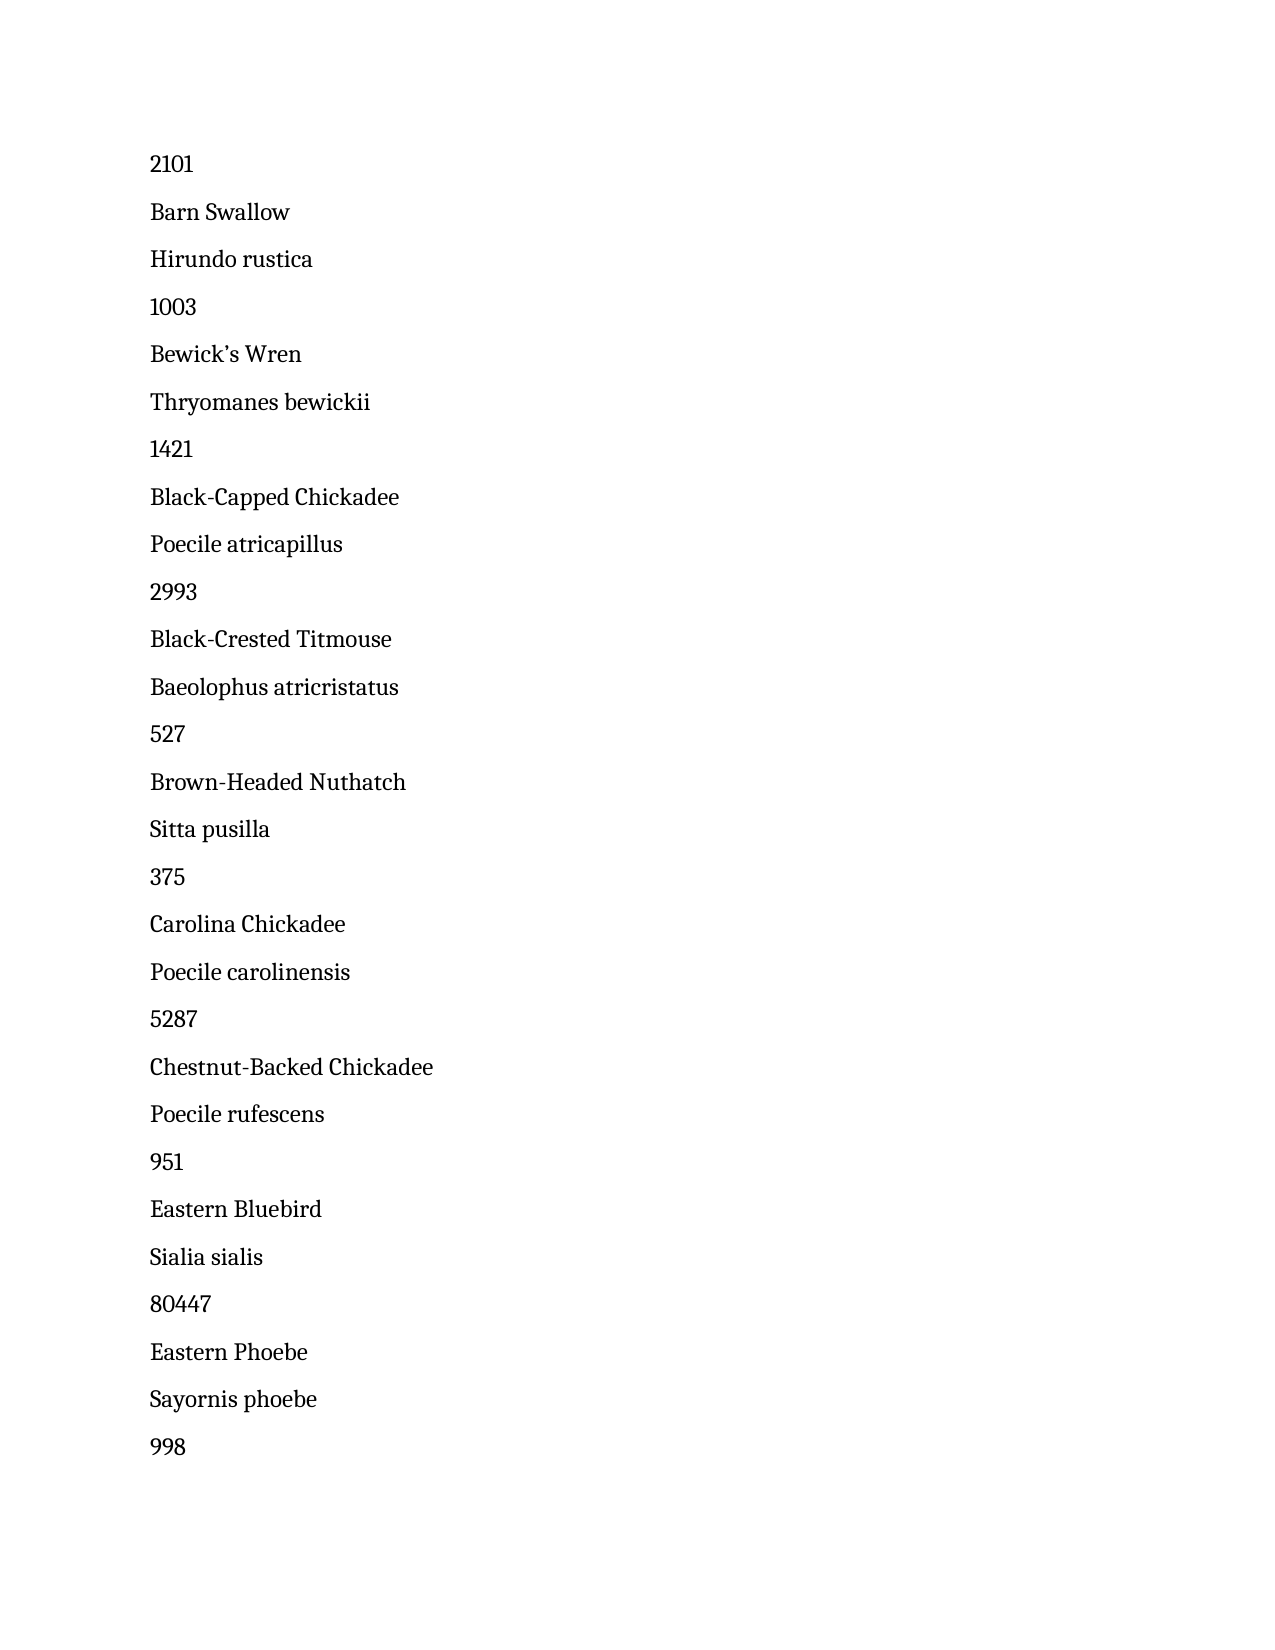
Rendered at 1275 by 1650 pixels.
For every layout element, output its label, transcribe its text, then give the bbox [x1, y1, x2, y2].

text Sialia sialis [150, 1242, 1125, 1271]
text 2993 [150, 577, 1125, 606]
text 998 [150, 1432, 1125, 1461]
text Sayornis phoebe [150, 1385, 1125, 1414]
text Bewick’s Wren [150, 340, 1125, 369]
text Sitta pusilla [150, 815, 1125, 844]
text Poecile rufescens [150, 1100, 1125, 1129]
text Carolina Chickadee [150, 910, 1125, 939]
text 951 [150, 1147, 1125, 1176]
text 5287 [150, 1005, 1125, 1034]
text Baeolophus atricristatus [150, 672, 1125, 701]
text Hirundo rustica [150, 245, 1125, 274]
text Eastern Phoebe [150, 1337, 1125, 1366]
text 1421 [150, 435, 1125, 464]
text Eastern Bluebird [150, 1195, 1125, 1224]
text 527 [150, 720, 1125, 749]
text 375 [150, 862, 1125, 891]
text Brown-Headed Nuthatch [150, 767, 1125, 796]
text Chestnut-Backed Chickadee [150, 1052, 1125, 1081]
text Thryomanes bewickii [150, 387, 1125, 416]
text 1003 [150, 292, 1125, 321]
text Black-Capped Chickadee [150, 482, 1125, 511]
text 2101 [150, 150, 1125, 179]
text Black-Crested Titmouse [150, 625, 1125, 654]
text 80447 [150, 1290, 1125, 1319]
text Poecile carolinensis [150, 957, 1125, 986]
text Poecile atricapillus [150, 530, 1125, 559]
text Barn Swallow [150, 197, 1125, 226]
